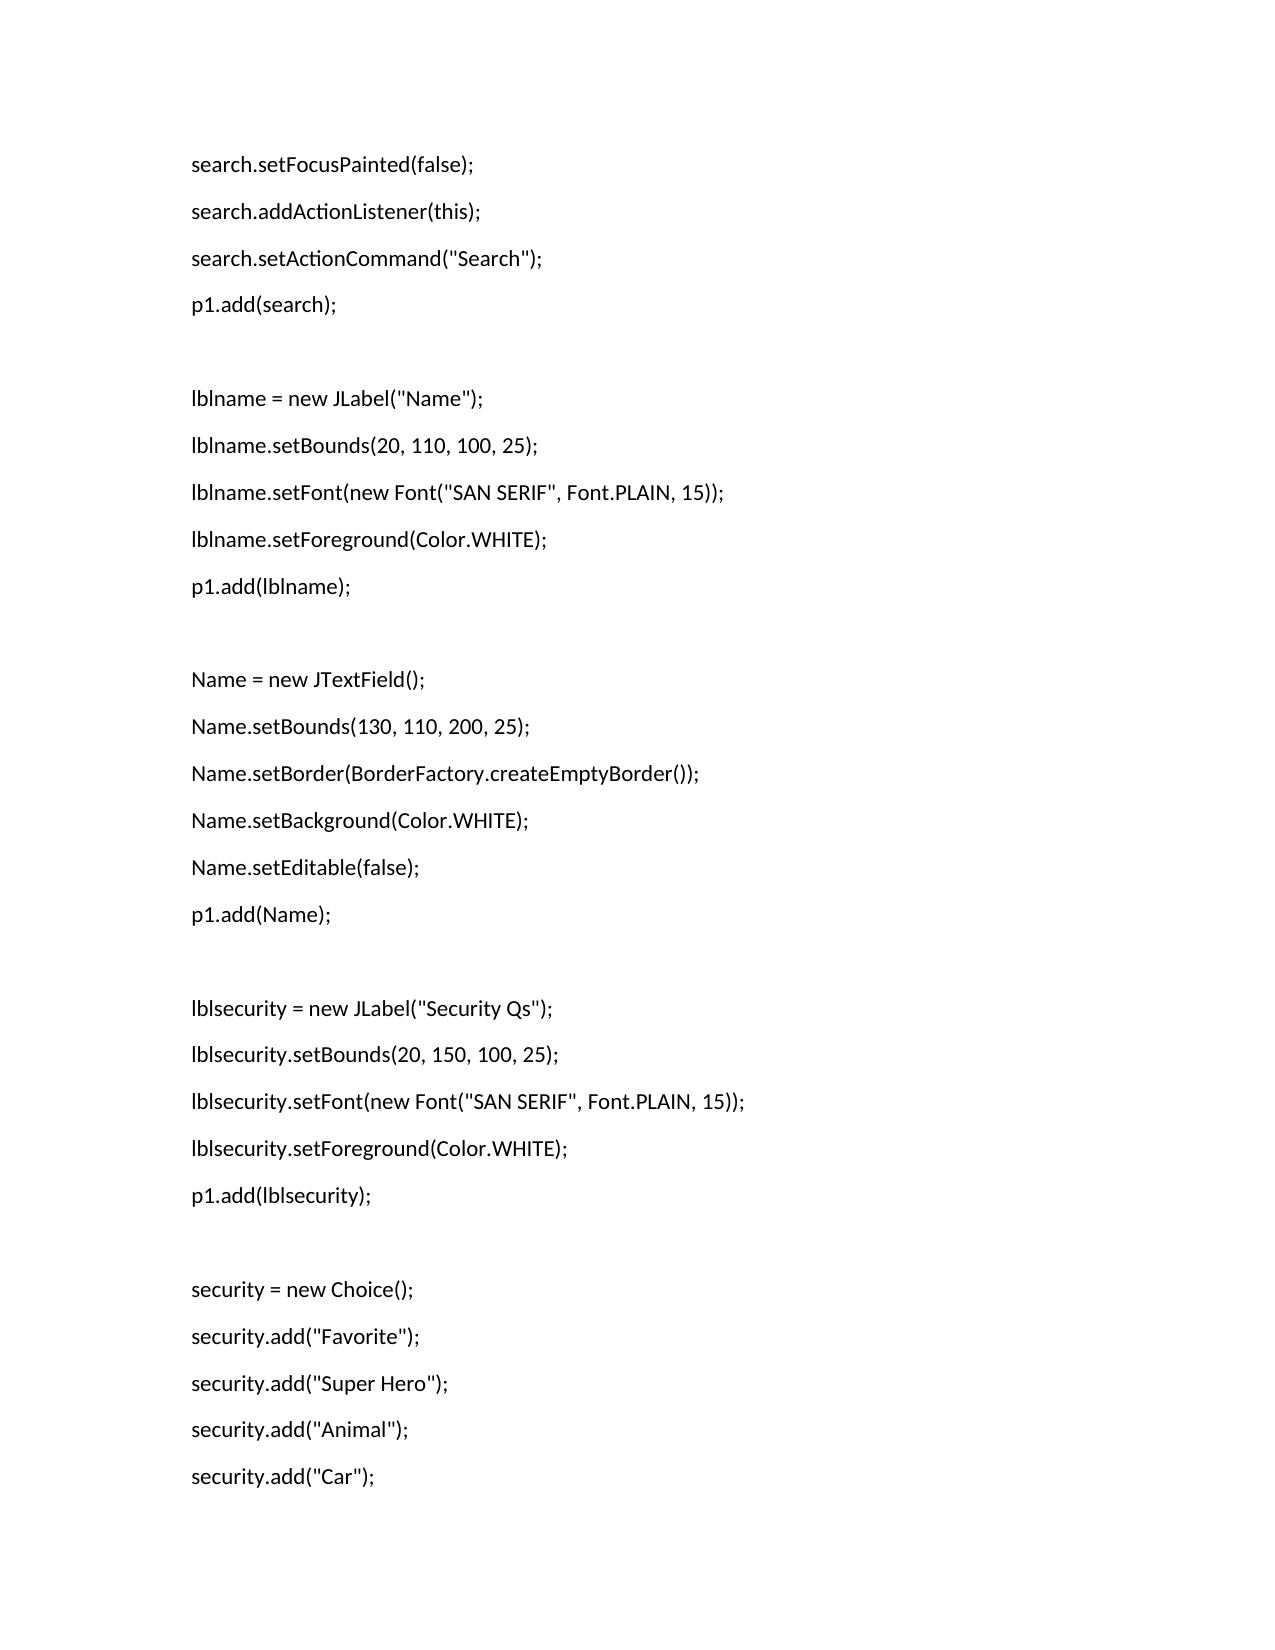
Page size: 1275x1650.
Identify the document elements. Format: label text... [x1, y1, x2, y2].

text security.add("Car"); [150, 1462, 1125, 1491]
text p1.add(lblname); [150, 572, 1125, 600]
text security.add("Super Hero"); [150, 1369, 1125, 1397]
text security = new Choice(); [150, 1275, 1125, 1303]
text lblname.setFont(new Font("SAN SERIF", Font.PLAIN, 15)); [150, 478, 1125, 506]
text Name = new JTextField(); [150, 666, 1125, 694]
text search.addActionListener(this); [150, 197, 1125, 225]
text lblname = new JLabel("Name"); [150, 384, 1125, 412]
text lblsecurity.setBounds(20, 150, 100, 25); [150, 1041, 1125, 1069]
text p1.add(lblsecurity); [150, 1181, 1125, 1209]
text Name.setBorder(BorderFactory.createEmptyBorder()); [150, 759, 1125, 787]
text lblsecurity.setForeground(Color.WHITE); [150, 1134, 1125, 1162]
text p1.add(Name); [150, 900, 1125, 928]
text lblname.setBounds(20, 110, 100, 25); [150, 431, 1125, 459]
text search.setFocusPainted(false); [150, 150, 1125, 178]
text Name.setBounds(130, 110, 200, 25); [150, 712, 1125, 741]
text security.add("Animal"); [150, 1416, 1125, 1444]
text lblname.setForeground(Color.WHITE); [150, 525, 1125, 553]
text search.setActionCommand("Search"); [150, 244, 1125, 272]
text lblsecurity = new JLabel("Security Qs"); [150, 994, 1125, 1022]
text security.add("Favorite"); [150, 1322, 1125, 1350]
text Name.setEditable(false); [150, 853, 1125, 881]
text p1.add(search); [150, 291, 1125, 319]
text lblsecurity.setFont(new Font("SAN SERIF", Font.PLAIN, 15)); [150, 1087, 1125, 1116]
text Name.setBackground(Color.WHITE); [150, 806, 1125, 834]
